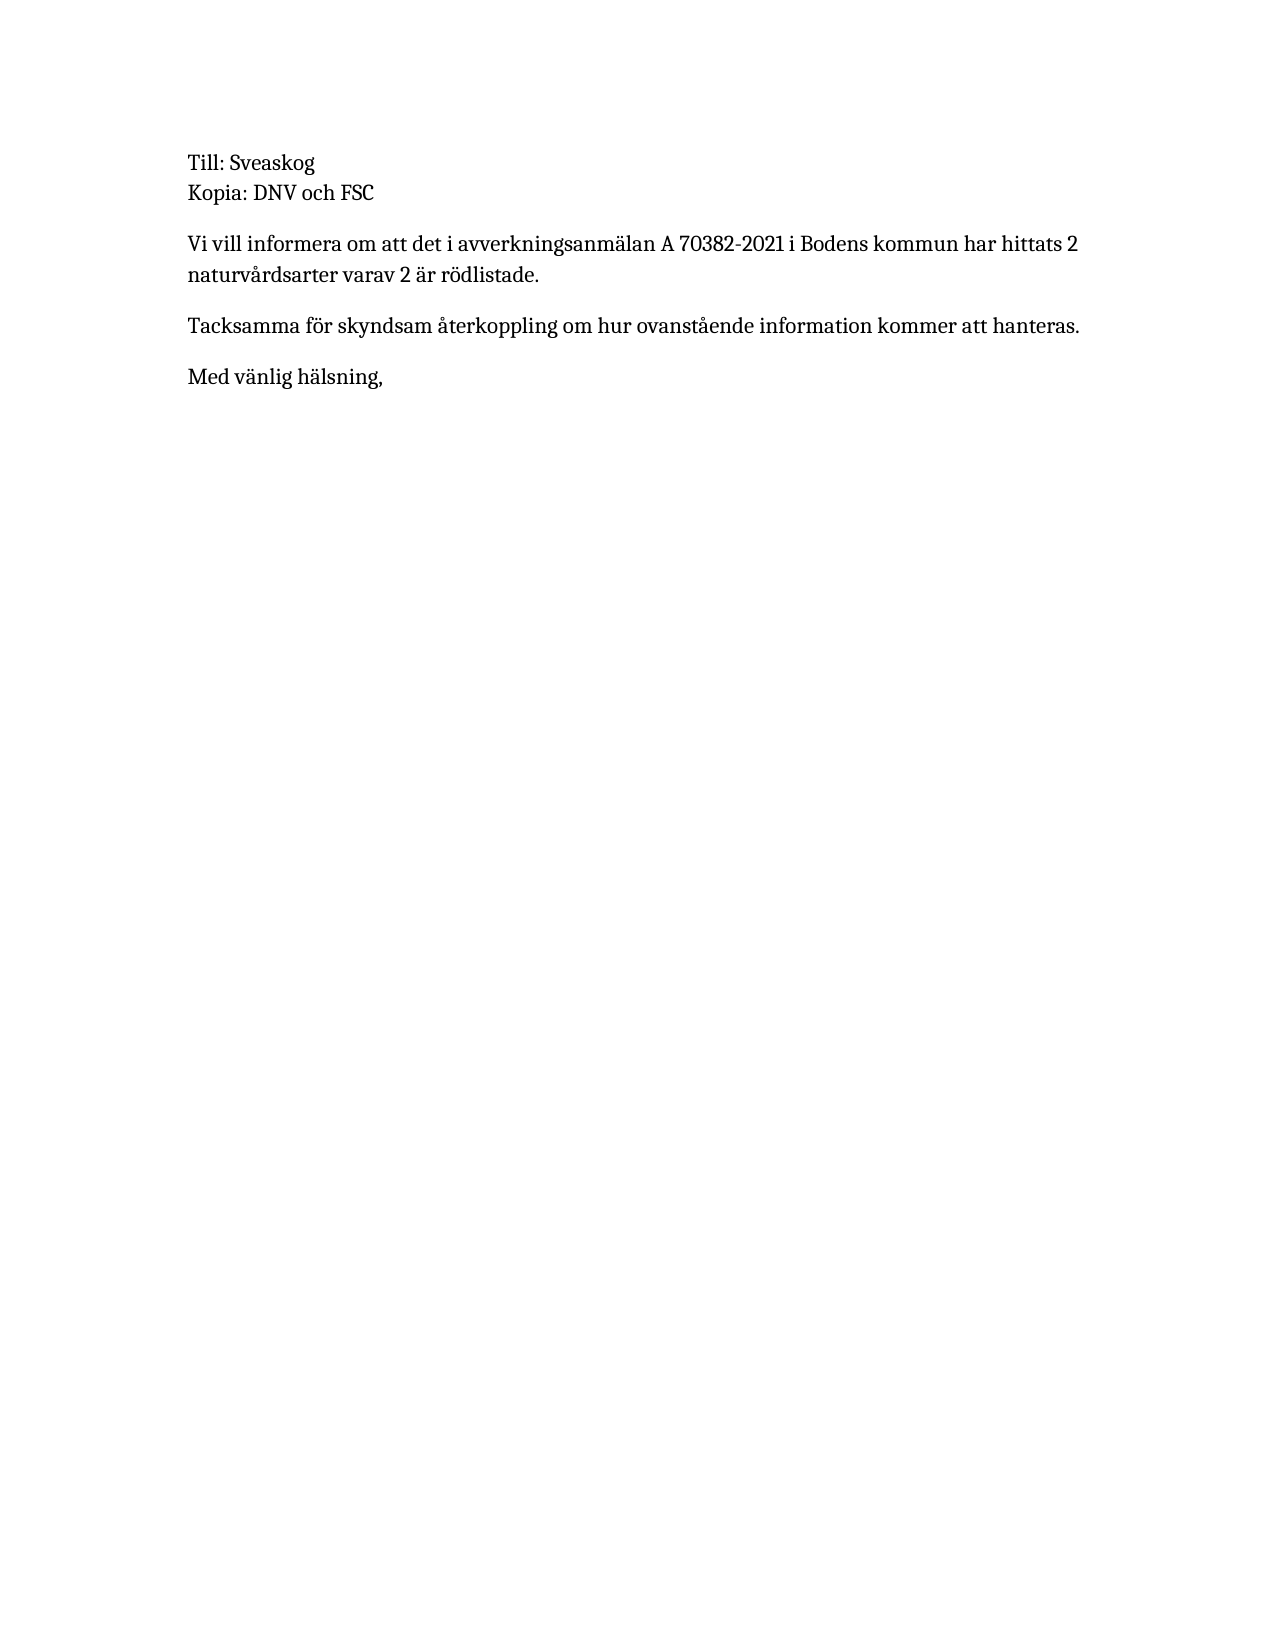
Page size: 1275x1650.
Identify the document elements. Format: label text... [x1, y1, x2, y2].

text Tacksamma för skyndsam återkoppling om hur ovanstående information kommer att hanteras. [187, 312, 1087, 339]
text Till: Sveaskog Kopia: DNV och FSC [187, 150, 1087, 207]
text Vi vill informera om att det i avverkningsanmälan A 70382-2021 i Bodens kommun har hittats 2 naturvårdsarter varav 2 är rödlistade. [187, 231, 1087, 288]
text Med vänlig hälsning, [187, 363, 1087, 420]
